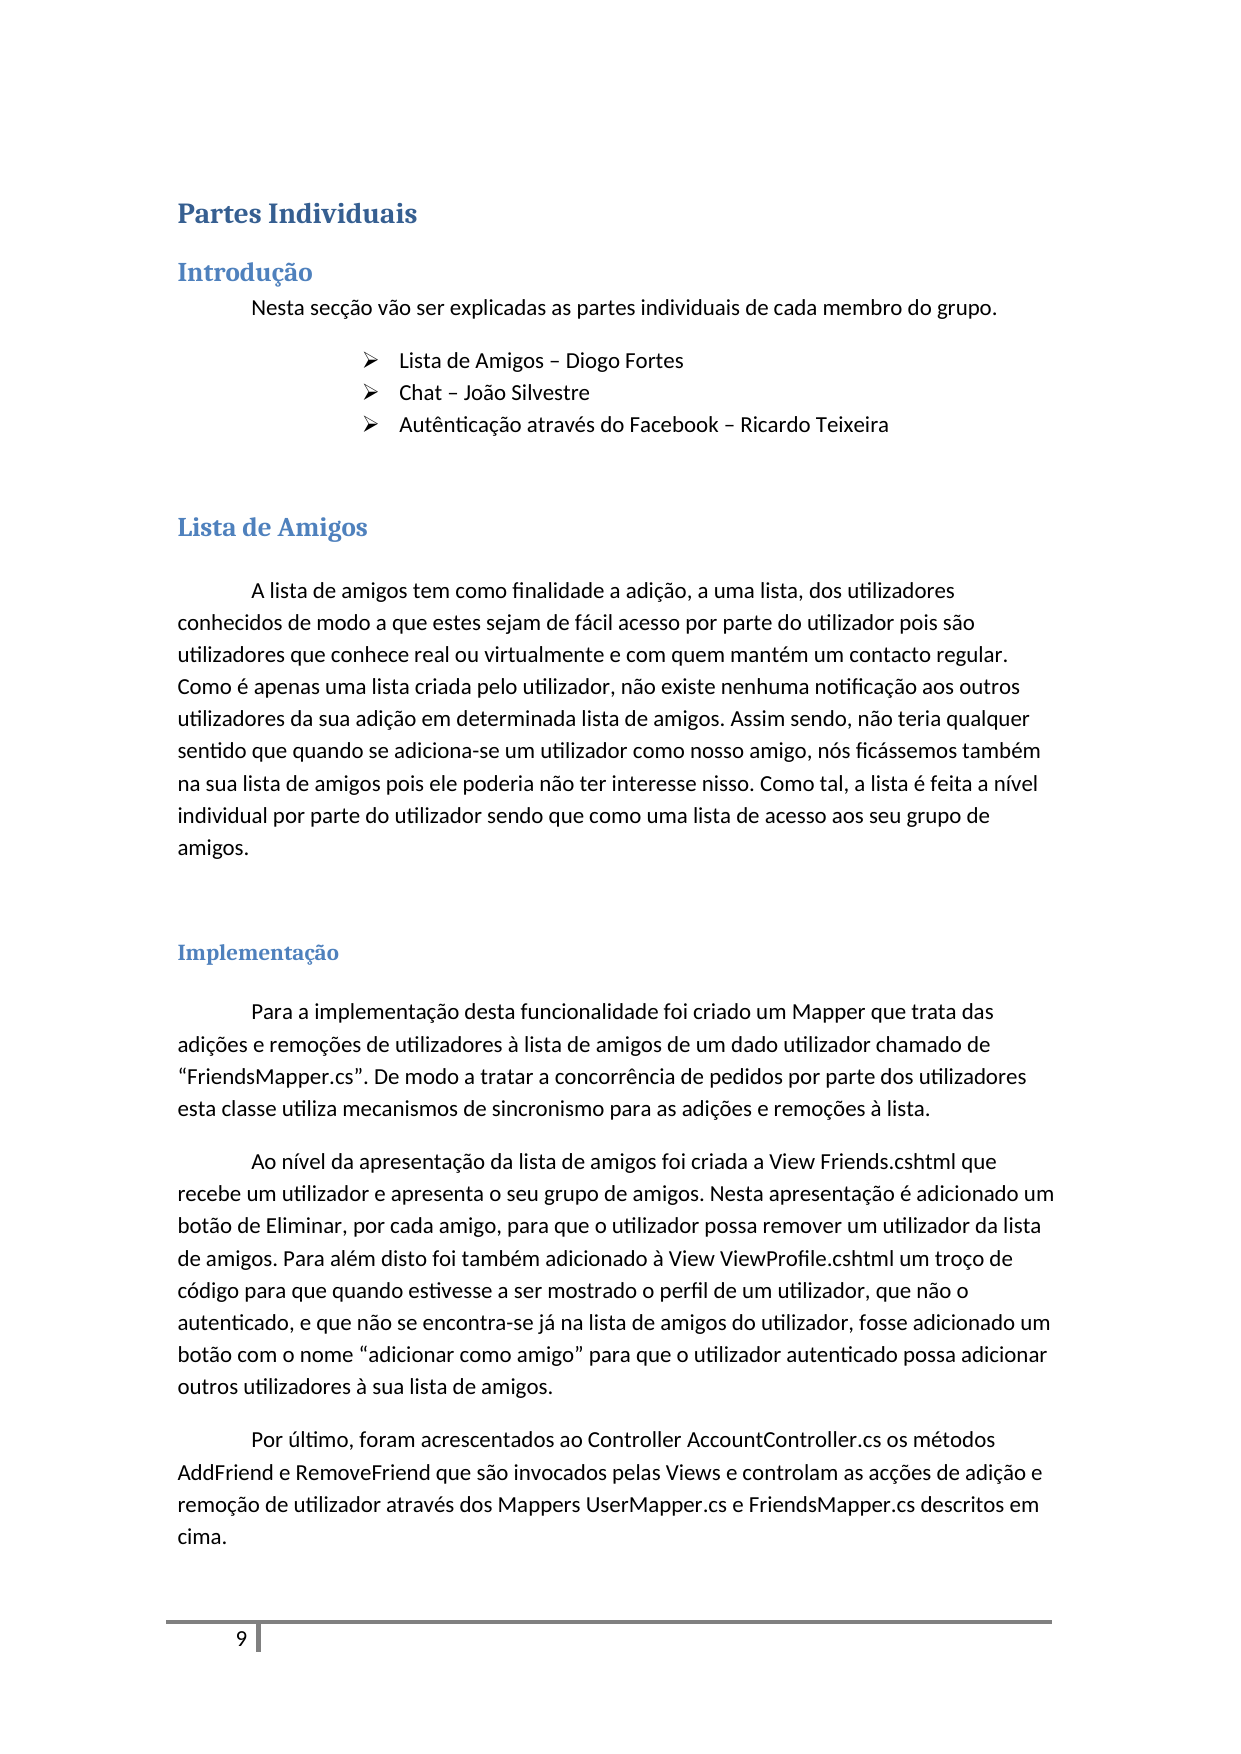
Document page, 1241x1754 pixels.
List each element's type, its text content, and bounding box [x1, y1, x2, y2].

list Autênticação através do Facebook – Ricardo Teixeira [362, 410, 1063, 438]
text Ao nível da apresentação da lista de amigos foi criada a View Friends.cshtml que recebe um utilizador e apresenta o seu grupo de amigos. Nesta apresentação é adicionado um botão de Eliminar, por cada amigo, para que o utilizador possa remover um utilizador da lista de amigos. Para além disto foi também adicionado à View ViewProfile.cshtml um troço de código para que quando estivesse a ser mostrado o perfil de um utilizador, que não o autenticado, e que não se encontra-se já na lista de amigos do utilizador, fosse adicionado um botão com o nome “adicionar como amigo” para que o utilizador autenticado possa adicionar outros utilizadores à sua lista de amigos. [177, 1147, 1063, 1400]
text A lista de amigos tem como finalidade a adição, a uma lista, dos utilizadores conhecidos de modo a que estes sejam de fácil acesso por parte do utilizador pois são utilizadores que conhece real ou virtualmente e com quem mantém um contacto regular. Como é apenas uma lista criada pelo utilizador, não existe nenhuma notificação aos outros utilizadores da sua adição em determinada lista de amigos. Assim sendo, não teria qualquer sentido que quando se adiciona-se um utilizador como nosso amigo, nós ficássemos também na sua lista de amigos pois ele poderia não ter interesse nisso. Como tal, a lista é feita a nível individual por parte do utilizador sendo que como uma lista de acesso aos seu grupo de amigos. [177, 576, 1063, 861]
list Chat – João Silvestre [362, 378, 1063, 406]
subtitle Introdução [177, 257, 1063, 288]
subtitle Partes Individuais [177, 198, 1063, 231]
text Nesta secção vão ser explicadas as partes individuais de cada membro do grupo. [177, 293, 1063, 321]
list Lista de Amigos – Diogo Fortes [362, 346, 1063, 374]
text Por último, foram acrescentados ao Controller AccountController.cs os métodos AddFriend e RemoveFriend que são invocados pelas Views e controlam as acções de adição e remoção de utilizador através dos Mappers UserMapper.cs e FriendsMapper.cs descritos em cima. [177, 1425, 1063, 1550]
text Para a implementação desta funcionalidade foi criado um Mapper que trata das adições e remoções de utilizadores à lista de amigos de um dado utilizador chamado de “FriendsMapper.cs”. De modo a tratar a concorrência de pedidos por parte dos utilizadores esta classe utiliza mecanismos de sincronismo para as adições e remoções à lista. [177, 997, 1063, 1122]
subtitle Implementação [177, 939, 1063, 966]
subtitle Lista de Amigos [177, 512, 1063, 543]
